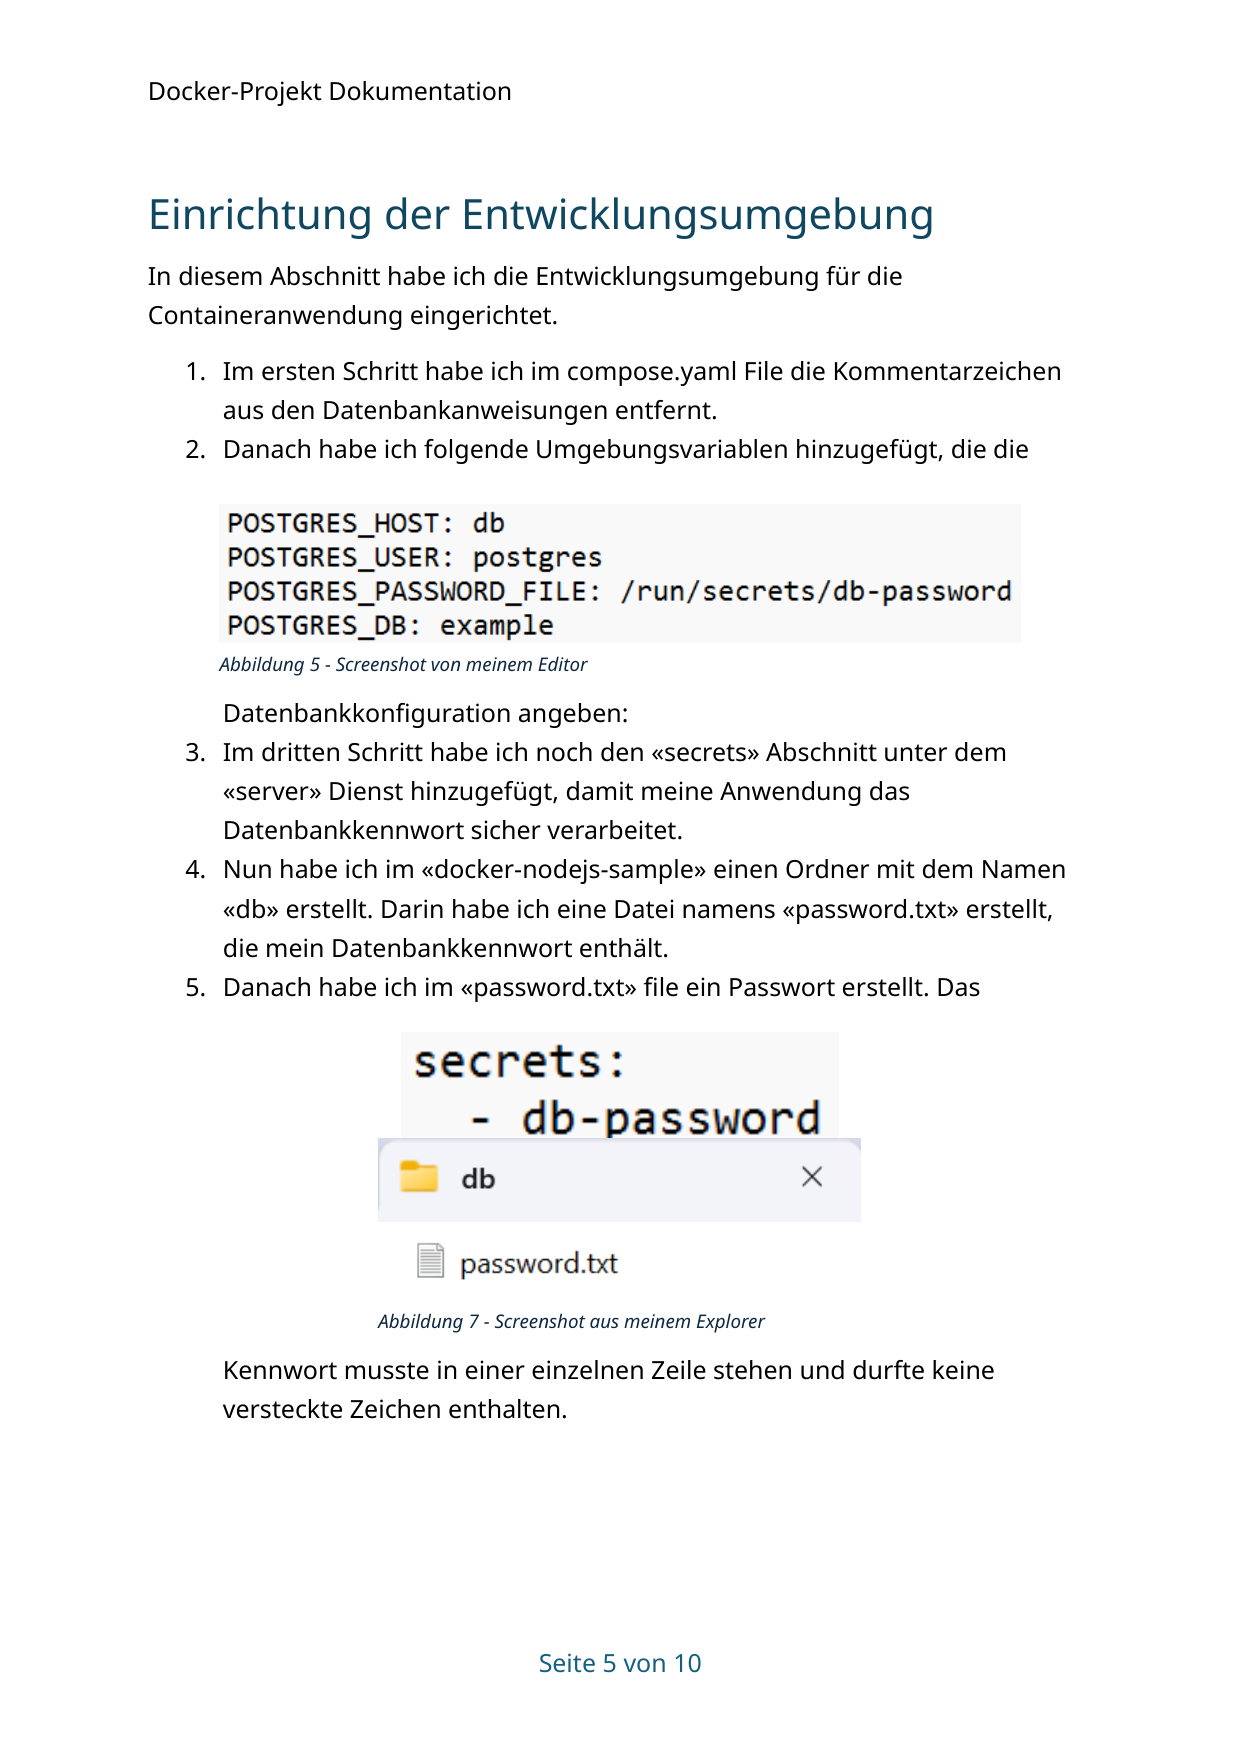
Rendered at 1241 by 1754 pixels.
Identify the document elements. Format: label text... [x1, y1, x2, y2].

subtitle Einrichtung der Entwicklungsumgebung [148, 185, 1092, 242]
list Im dritten Schritt habe ich noch den «secrets» Abschnitt unter dem «server» Dienst hinzugefügt, damit meine Anwendung das Datenbankkennwort sicher verarbeitet. [185, 735, 1092, 847]
picture [219, 504, 1021, 643]
list Nun habe ich im «docker-nodejs-sample» einen Ordner mit dem Namen «db» erstellt. Darin habe ich eine Datei namens «password.txt» erstellt, die mein Datenbankkennwort enthält. [185, 852, 1092, 964]
picture [378, 1032, 861, 1222]
text In diesem Abschnitt habe ich die Entwicklungsumgebung für die Containeranwendung eingerichtet. [148, 259, 1092, 332]
picture [380, 1223, 789, 1300]
list Im ersten Schritt habe ich im compose.yaml File die Kommentarzeichen aus den Datenbankanweisungen entfernt. [185, 354, 1092, 427]
